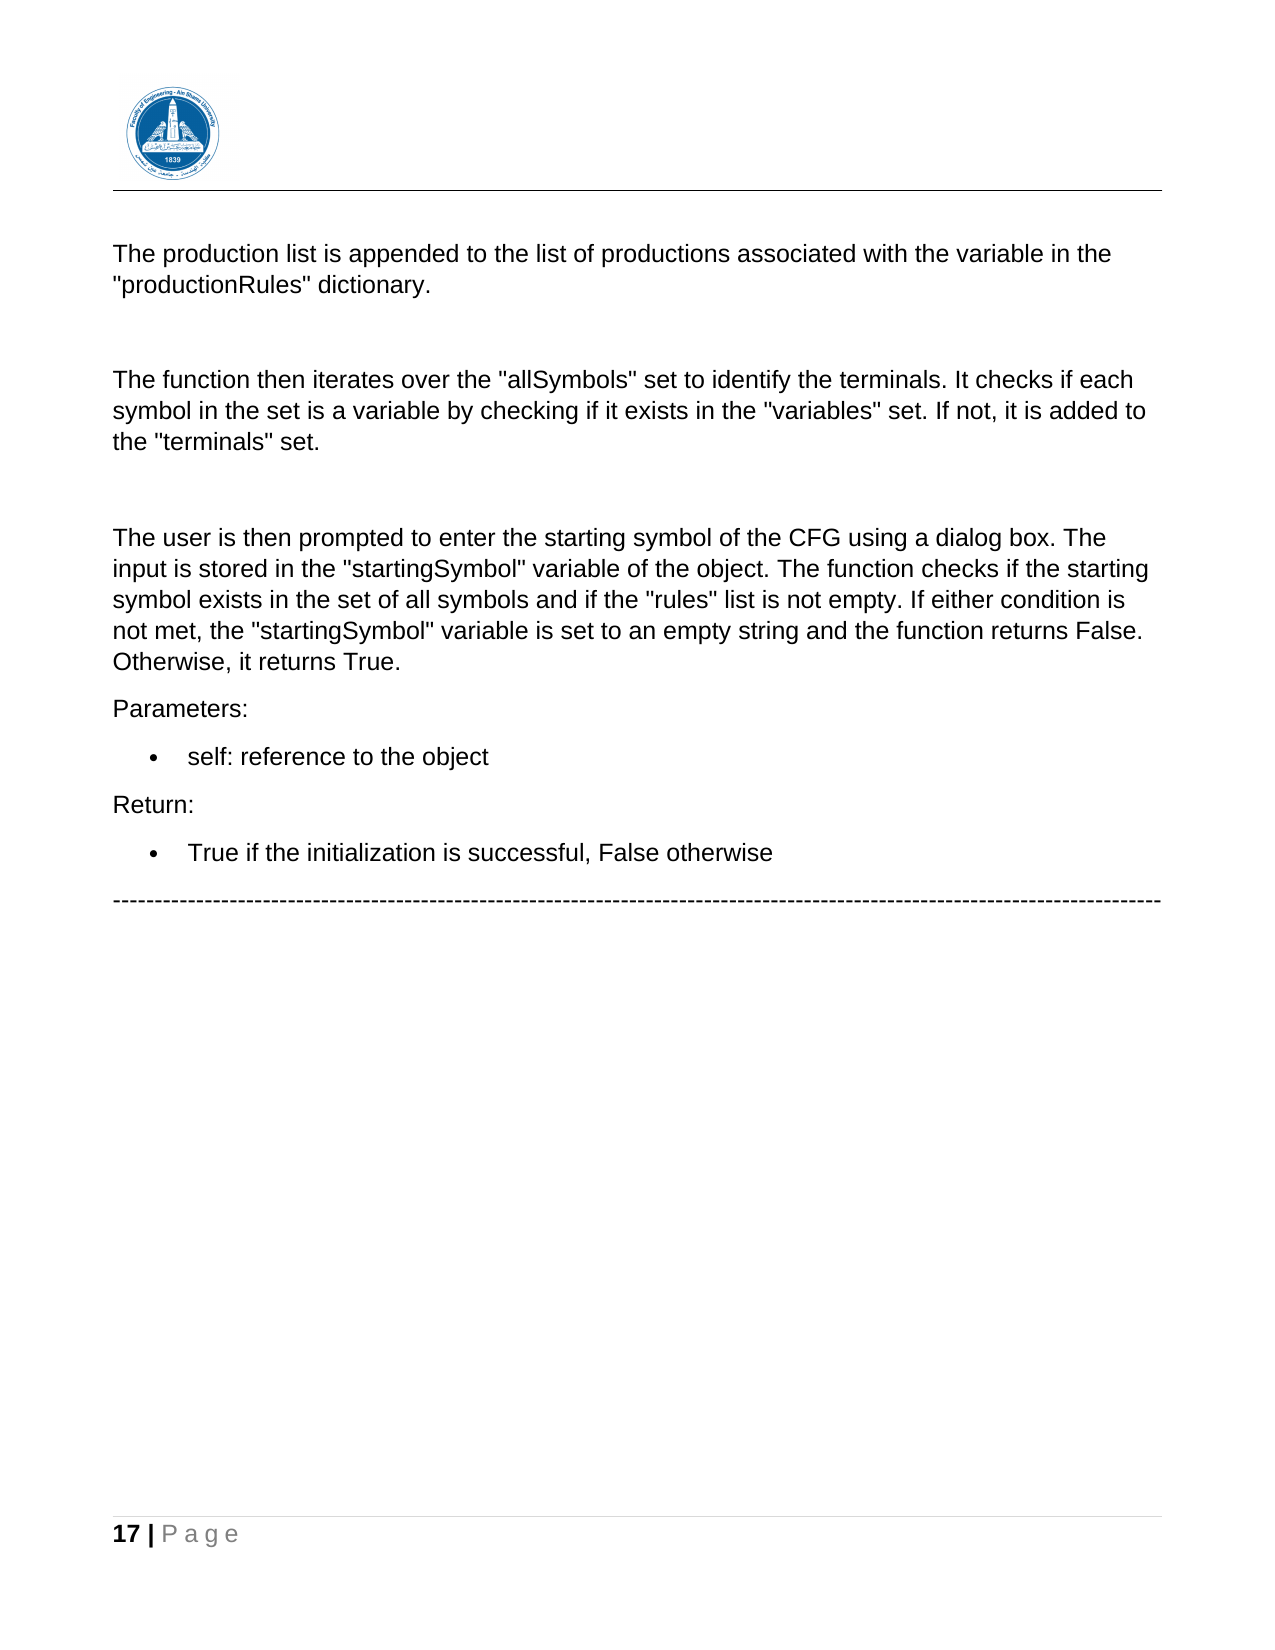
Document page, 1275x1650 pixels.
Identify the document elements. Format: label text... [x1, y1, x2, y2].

text The user is then prompted to enter the starting symbol of the CFG using a dialog box. The input is stored in the "startingSymbol" variable of the object. The function checks if the starting symbol exists in the set of all symbols and if the "rules" list is not empty. If either condition is not met, the "startingSymbol" variable is set to an empty string and the function returns False. Otherwise, it returns True. [112, 523, 1162, 676]
text The production list is appended to the list of productions associated with the variable in the "productionRules" dictionary. [112, 239, 1162, 298]
list self: reference to the object [150, 742, 1162, 771]
text Return: [112, 790, 1162, 819]
text The function then iterates over the "allSymbols" set to identify the terminals. It checks if each symbol in the set is a variable by checking if it exists in the "variables" set. If not, it is added to the "terminals" set. [112, 365, 1162, 456]
text Parameters: [112, 694, 1162, 723]
picture [118, 73, 241, 181]
text ------------------------------------------------------------------------------------------------------------------------------ [112, 885, 1162, 914]
list True if the initialization is successful, False otherwise [150, 838, 1162, 866]
